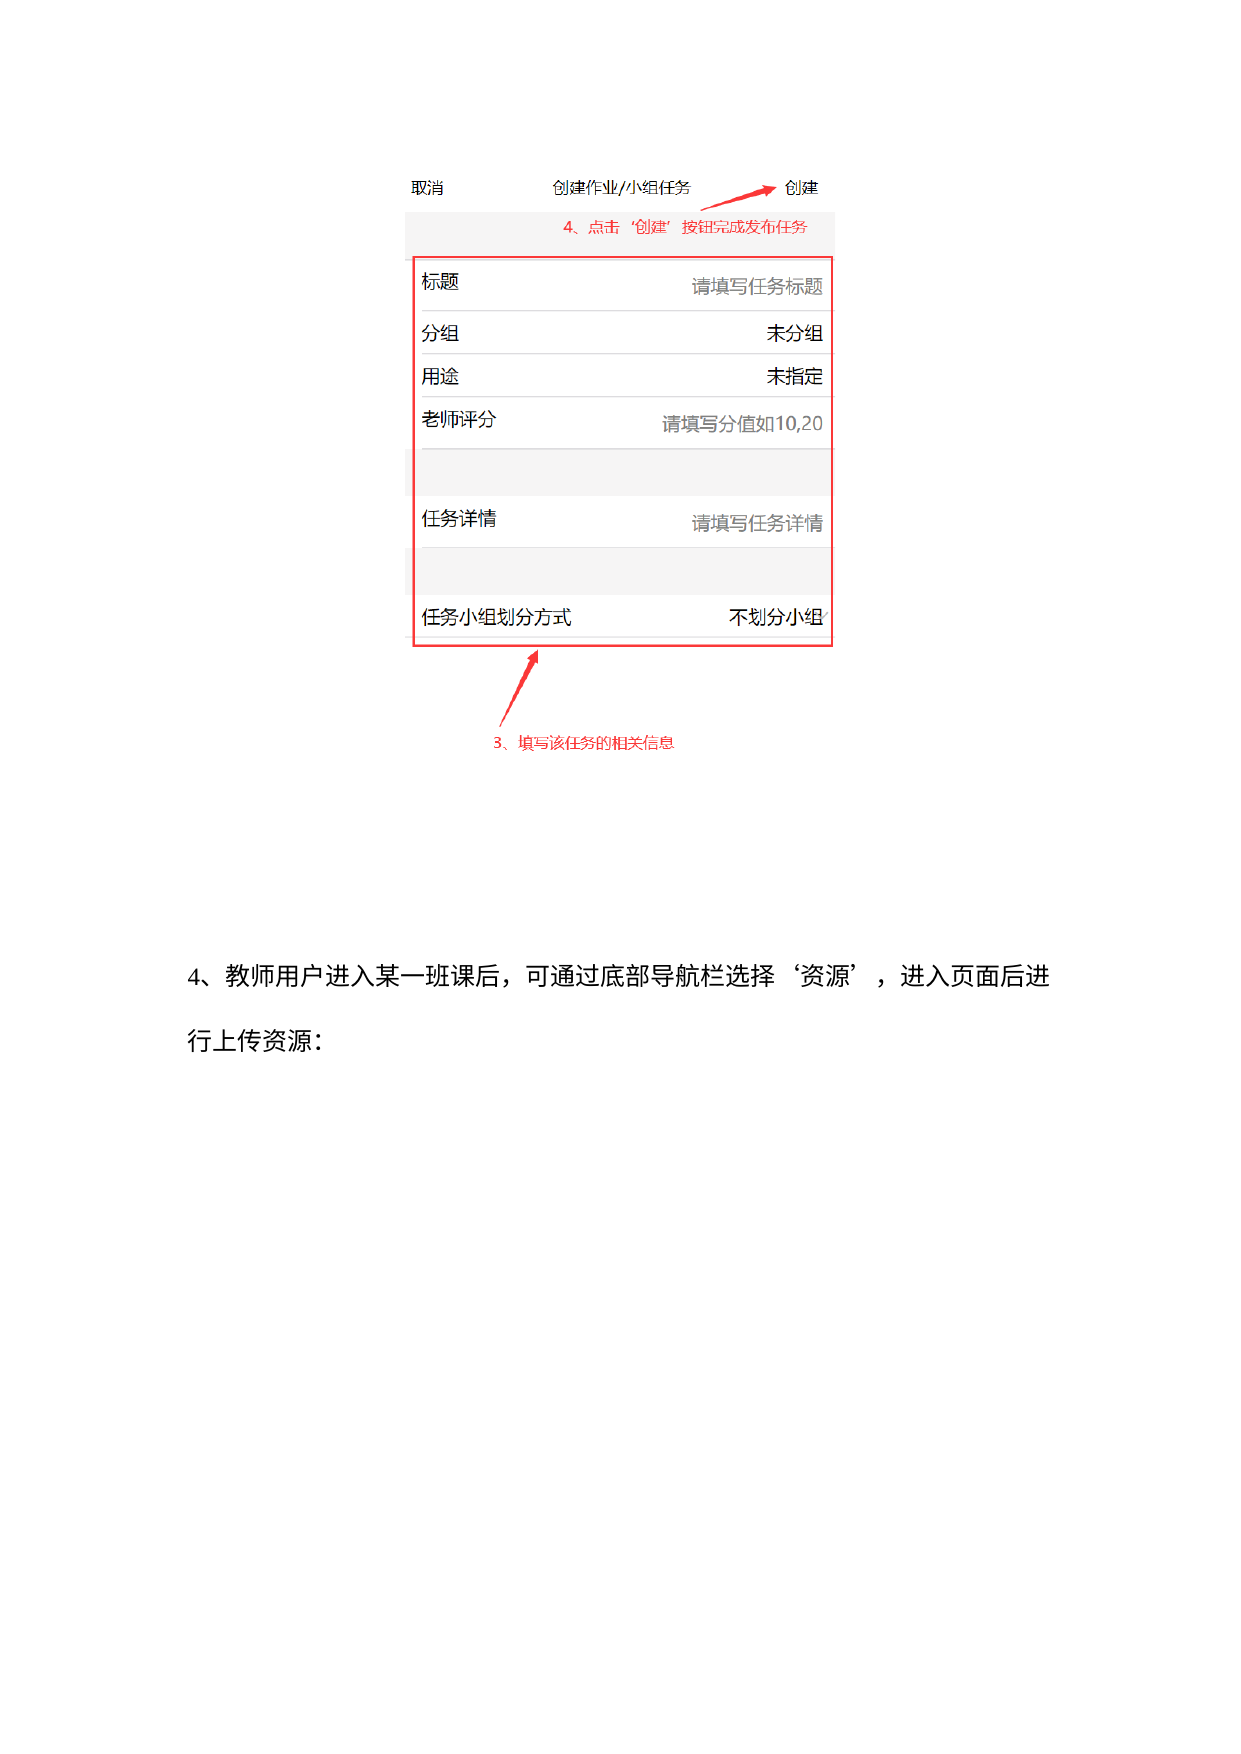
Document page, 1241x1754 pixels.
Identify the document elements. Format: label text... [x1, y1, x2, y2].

picture [405, 162, 836, 934]
text 4、教师用户进入某一班课后，可通过底部导航栏选择‘资源’，进入页面后进行上传资源： [187, 942, 1053, 1072]
